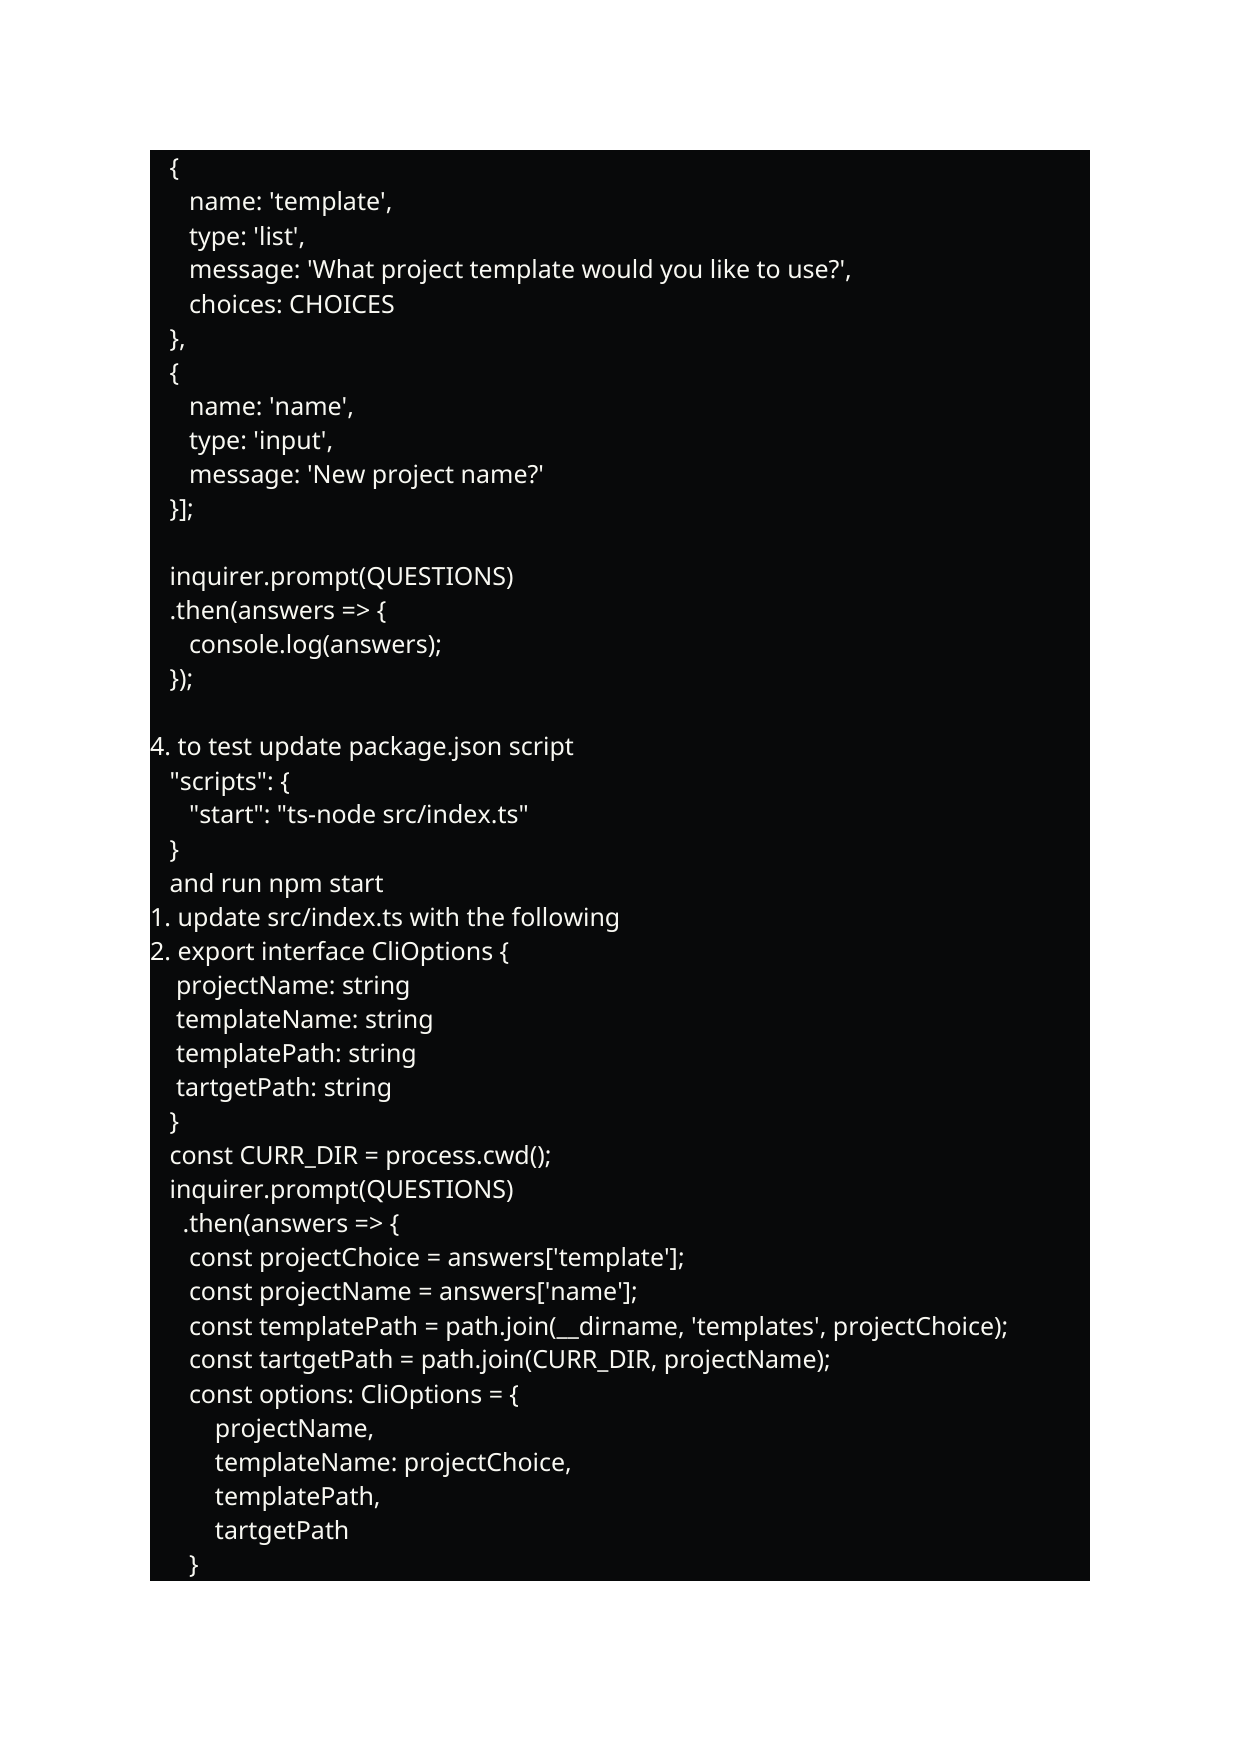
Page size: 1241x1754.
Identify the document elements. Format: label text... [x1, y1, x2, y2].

text templateName: string [150, 1002, 1090, 1036]
text const templatePath = path.join(__dirname, 'templates', projectChoice); [150, 1308, 1090, 1342]
text { [150, 354, 1090, 388]
text const CURR_DIR = process.cwd(); [150, 1138, 1090, 1172]
text message: 'New project name?' [150, 457, 1090, 491]
text type: 'input', [150, 422, 1090, 457]
text .then(answers => { [150, 1206, 1090, 1240]
text 2. export interface CliOptions { [150, 933, 1090, 967]
text const tartgetPath = path.join(CURR_DIR, projectName); [150, 1342, 1090, 1376]
text console.log(answers); [150, 627, 1090, 661]
text 1. update src/index.ts with the following [150, 899, 1090, 933]
text }, [150, 320, 1090, 354]
text name: 'template', [150, 184, 1090, 218]
text templateName: projectChoice, [150, 1444, 1090, 1478]
text message: 'What project template would you like to use?', [150, 252, 1090, 286]
text inquirer.prompt(QUESTIONS) [150, 1172, 1090, 1206]
text templatePath, [150, 1478, 1090, 1512]
text tartgetPath: string [150, 1070, 1090, 1104]
text const projectChoice = answers['template']; [150, 1240, 1090, 1274]
text and run npm start [150, 865, 1090, 899]
text 4. to test update package.json script [150, 729, 1090, 763]
text } [150, 1104, 1090, 1138]
text name: 'name', [150, 388, 1090, 422]
text .then(answers => { [150, 593, 1090, 627]
text templatePath: string [150, 1036, 1090, 1070]
text "start": "ts-node src/index.ts" [150, 797, 1090, 831]
text type: 'list', [150, 218, 1090, 252]
text const projectName = answers['name']; [150, 1274, 1090, 1308]
text }); [150, 661, 1090, 695]
text inquirer.prompt(QUESTIONS) [150, 559, 1090, 593]
text const options: CliOptions = { [150, 1376, 1090, 1410]
text { [150, 150, 1090, 184]
text projectName: string [150, 967, 1090, 1002]
text choices: CHOICES [150, 286, 1090, 320]
text "scripts": { [150, 763, 1090, 797]
text }]; [150, 491, 1090, 525]
text projectName, [150, 1410, 1090, 1444]
text } [150, 1547, 1090, 1581]
text } [150, 831, 1090, 865]
text tartgetPath [150, 1512, 1090, 1547]
